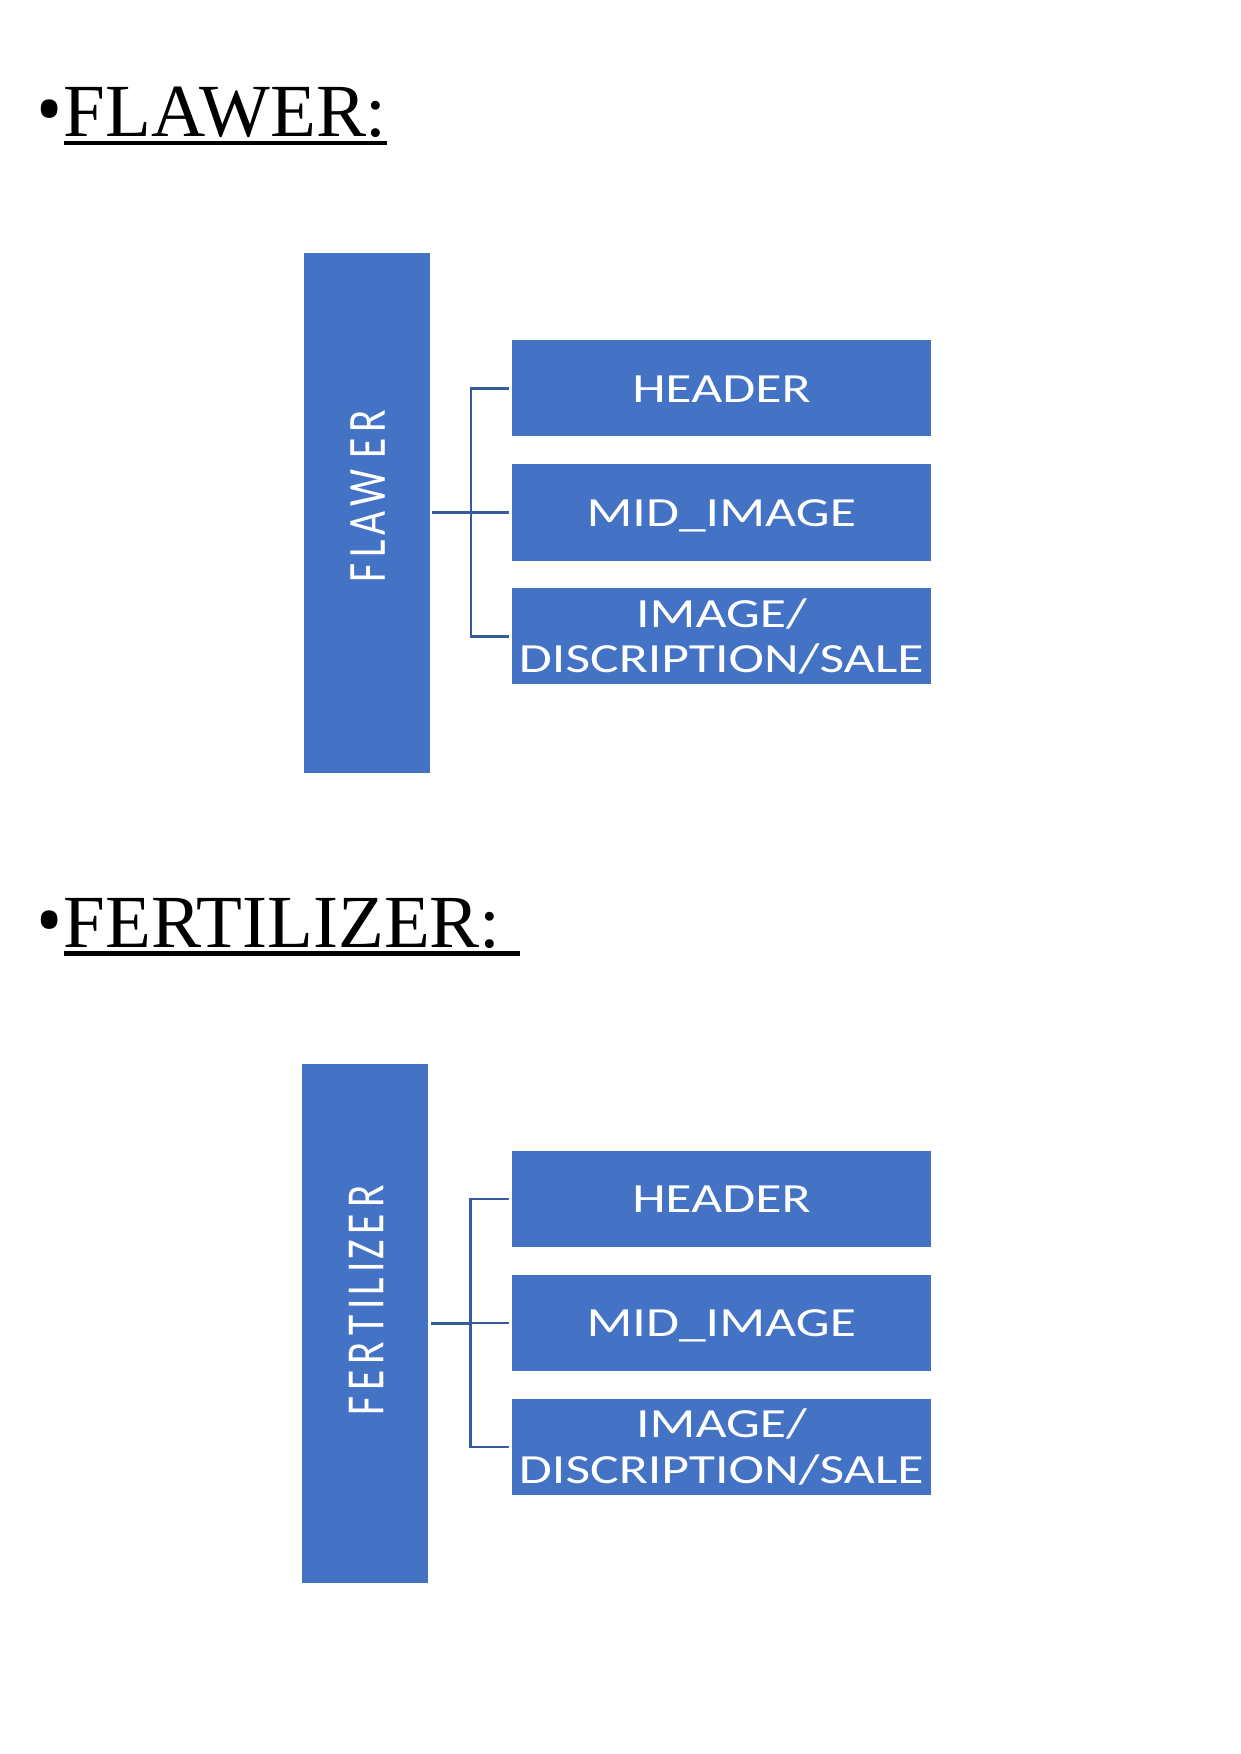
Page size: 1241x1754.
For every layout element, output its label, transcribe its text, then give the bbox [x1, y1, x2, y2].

text •FLAWER: [35, 56, 1213, 158]
text •FERTILIZER: [35, 867, 1213, 969]
